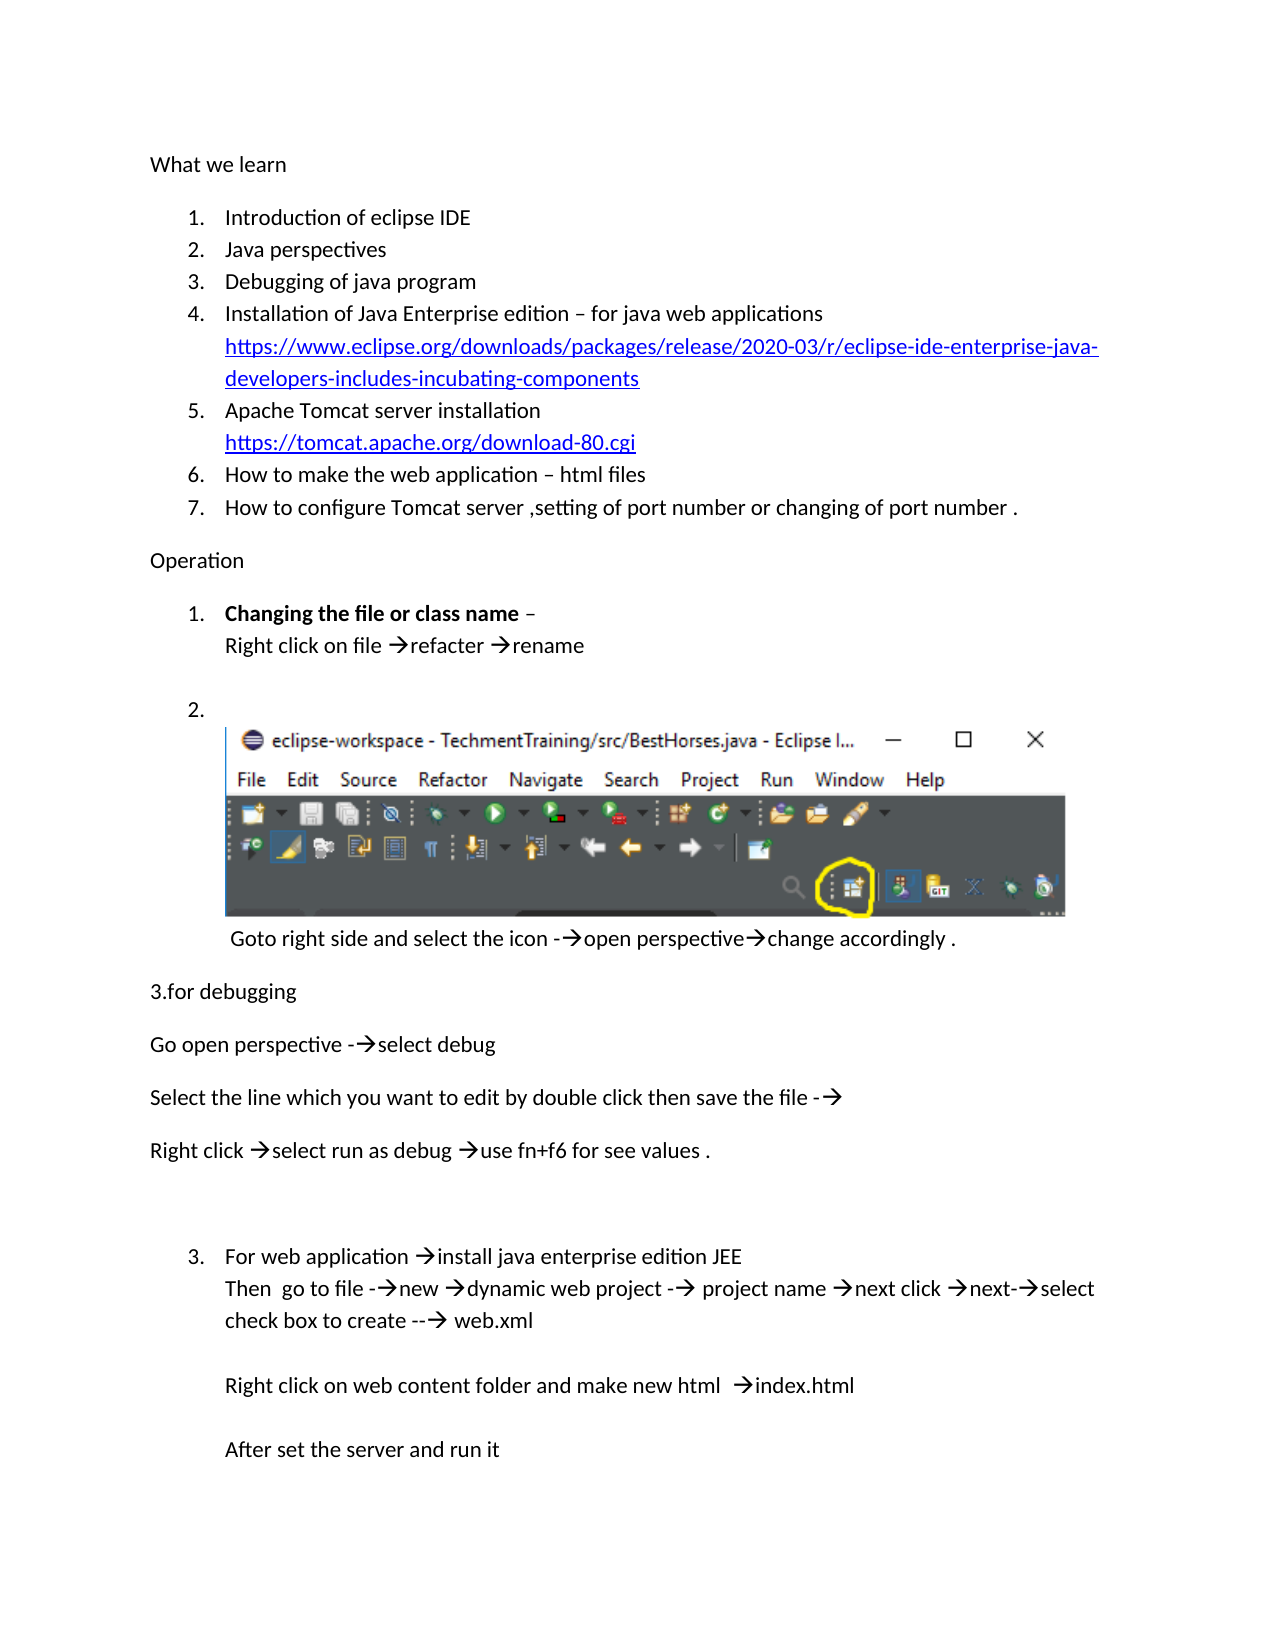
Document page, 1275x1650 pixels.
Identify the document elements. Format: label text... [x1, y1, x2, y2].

text What we learn [150, 150, 1125, 178]
list Goto right side and select the icon -open perspectivechange accordingly . [225, 924, 1125, 952]
list Then go to file -new dynamic web project - project name next click next-select check box to create -- web.xml [225, 1274, 1125, 1334]
list Introduction of eclipse IDE [187, 203, 1125, 231]
list https://www.eclipse.org/downloads/packages/release/2020-03/r/eclipse-ide-enterprise-java-developers-includes-incubating-components [225, 332, 1125, 392]
list Installation of Java Enterprise edition – for java web applications [187, 299, 1125, 328]
picture [225, 727, 1067, 920]
text Go open perspective -select debug [150, 1030, 1125, 1058]
list Java perspectives [187, 235, 1125, 263]
list How to make the web application – html files [187, 461, 1125, 488]
list How to configure Tomcat server ,setting of port number or changing of port number . [187, 493, 1125, 521]
text 3.for debugging [150, 977, 1125, 1005]
list After set the server and run it [225, 1435, 1125, 1463]
list Changing the file or class name – [187, 599, 1125, 627]
list Right click on file refacter rename [225, 631, 1125, 659]
list For web application install java enterprise edition JEE [187, 1242, 1125, 1270]
list Apache Tomcat server installation [187, 396, 1125, 424]
text Operation [150, 546, 1125, 574]
list https://tomcat.apache.org/download-80.cgi [225, 428, 1125, 456]
text Right click select run as debug use fn+f6 for see values . [150, 1136, 1125, 1164]
text Select the line which you want to edit by double click then save the file - [150, 1083, 1125, 1111]
list Debugging of java program [187, 267, 1125, 295]
list Right click on web content folder and make new html index.html [225, 1371, 1125, 1399]
